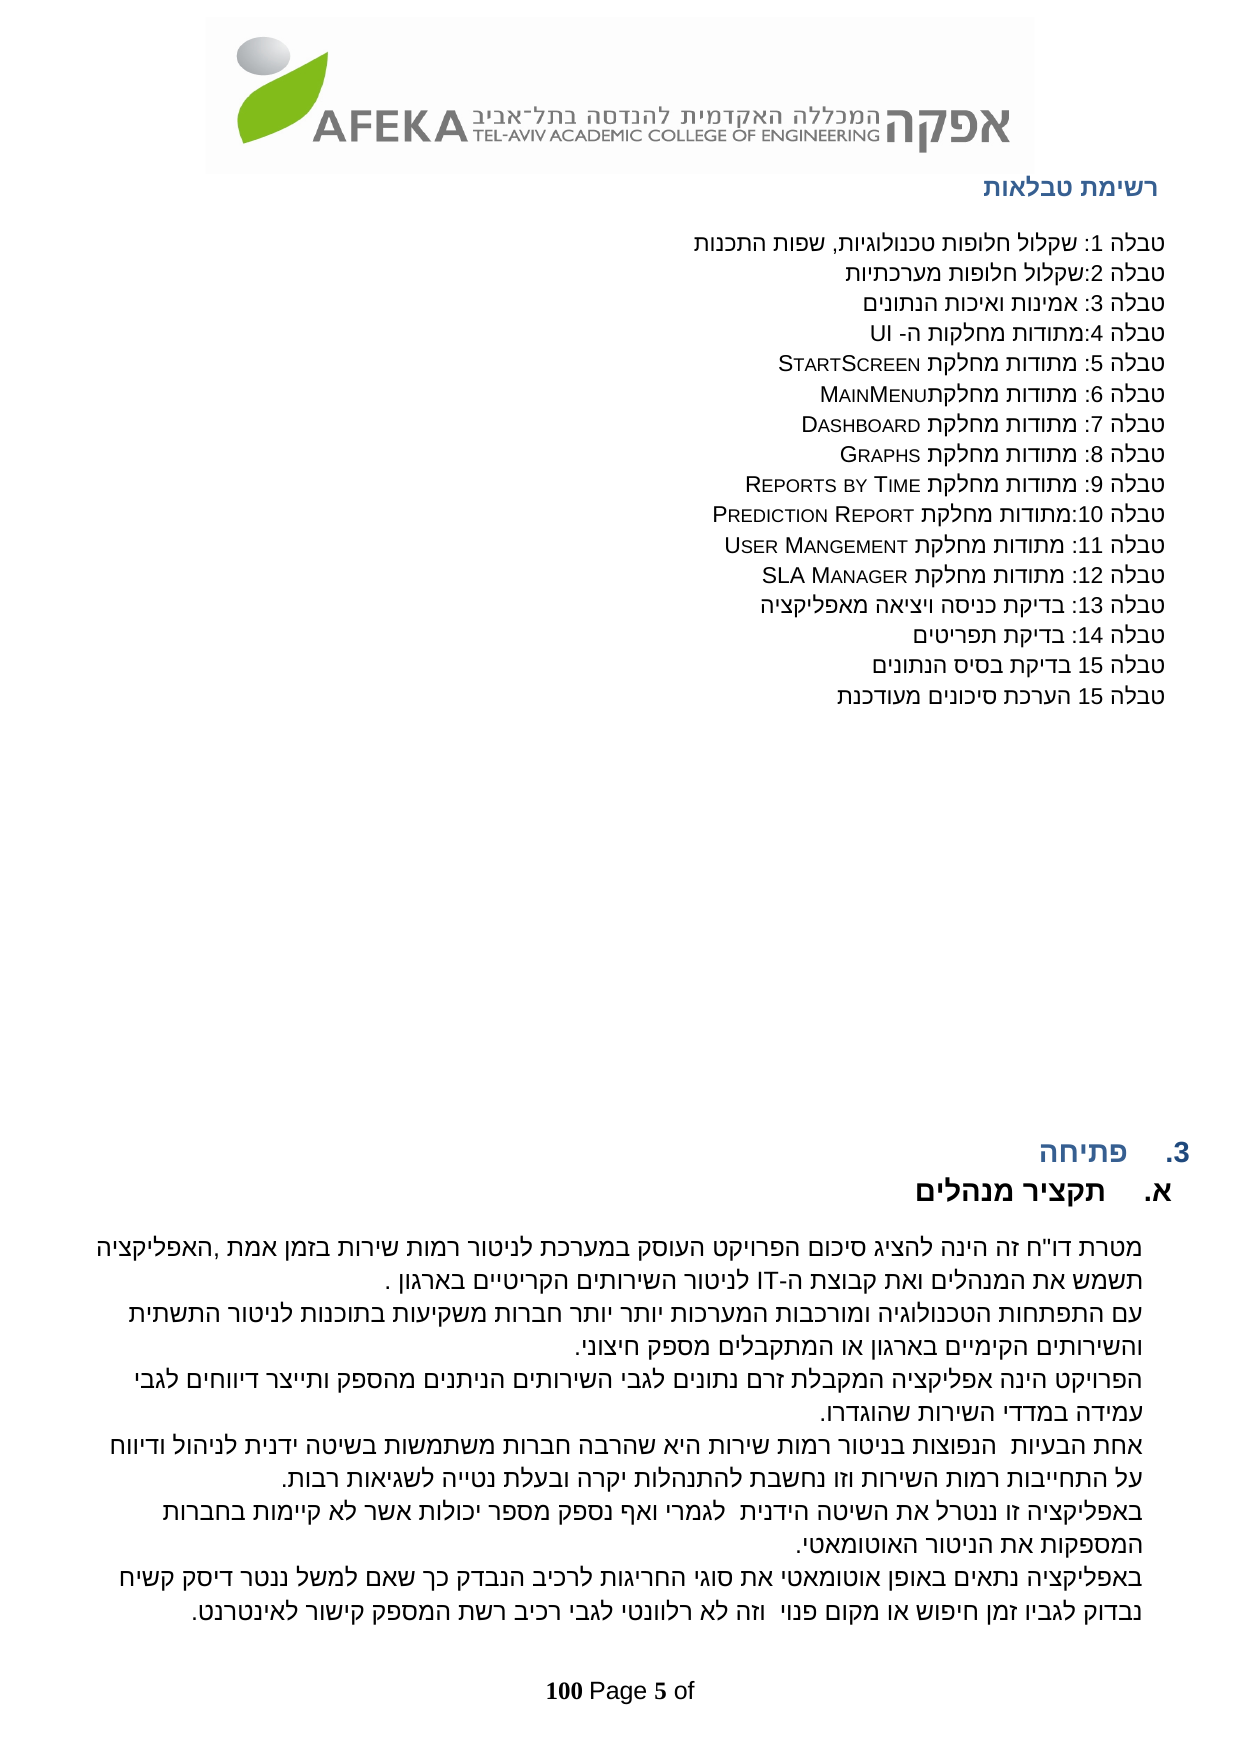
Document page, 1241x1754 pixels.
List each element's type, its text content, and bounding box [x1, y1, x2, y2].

text טבלה 15 הערכת סיכונים מעודכנת 35 [75, 683, 1165, 709]
text טבלה 6: מתודות מחלקתMainMenu 21 [75, 381, 1165, 407]
text טבלה 1: שקלול חלופות טכנולוגיות, שפות התכנות 18 [75, 229, 1165, 256]
text טבלה 9: מתודות מחלקת Reports by Time 23 [75, 471, 1165, 497]
list תקציר מנהלים [75, 1174, 1144, 1207]
text טבלה 3: אמינות ואיכות הנתונים 19 [75, 290, 1165, 316]
text באפליקציה זו ננטרל את השיטה הידנית לגמרי ואף נספק מספר יכולות אשר לא קיימות בחברות המספקות את הניטור האוטומאטי. [75, 1497, 1144, 1559]
text טבלה 12: מתודות מחלקת SLA Manager 26 [75, 562, 1165, 588]
text עם התפתחות הטכנולוגיה ומורכבות המערכות יותר יותר חברות משקיעות בתוכנות לניטור התשתית והשירותים הקימיים בארגון או המתקבלים מספק חיצוני. [75, 1299, 1144, 1361]
text טבלה 14: בדיקת תפריטים 35 [75, 622, 1165, 648]
text טבלה 11: מתודות מחלקת User Mangement 25 [75, 532, 1165, 558]
text אחת הבעיות הנפוצות בניטור רמות שירות היא שהרבה חברות משתמשות בשיטה ידנית לניהול ודיווח על התחייבות רמות השירות וזו נחשבת להתנהלות יקרה ובעלת נטייה לשגיאות רבות. [75, 1431, 1144, 1493]
text טבלה 2:שקלול חלופות מערכתיות 19 [75, 260, 1165, 286]
text רשימת טבלאות [75, 173, 1165, 202]
text טבלה 4:מתודות מחלקות ה- UI 20 [75, 320, 1165, 346]
text טבלה 13: בדיקת כניסה ויציאה מאפליקציה 31 [75, 592, 1165, 618]
text טבלה 15 בדיקת בסיס הנתונים 35 [75, 652, 1165, 679]
text טבלה 7: מתודות מחלקת Dashboard 21 [75, 411, 1165, 437]
picture [205, 17, 1035, 174]
text טבלה 8: מתודות מחלקת Graphs 23 [75, 441, 1165, 467]
text טבלה 10:מתודות מחלקת Prediction Report 24 [75, 501, 1165, 528]
text טבלה 5: מתודות מחלקת StartScreen 20 [75, 350, 1165, 377]
text הפרויקט הינה אפליקציה המקבלת זרם נתונים לגבי השירותים הניתנים מהספק ותייצר דיווחים לגבי עמידה במדדי השירות שהוגדרו. [75, 1365, 1144, 1427]
text מטרת דו"ח זה הינה להציג סיכום הפרויקט העוסק במערכת לניטור רמות שירות בזמן אמת ,האפליקציה תשמש את המנהלים ואת קבוצת ה-IT לניטור השירותים הקריטיים בארגון . [75, 1233, 1144, 1295]
subtitle פתיחה [75, 1135, 1165, 1169]
